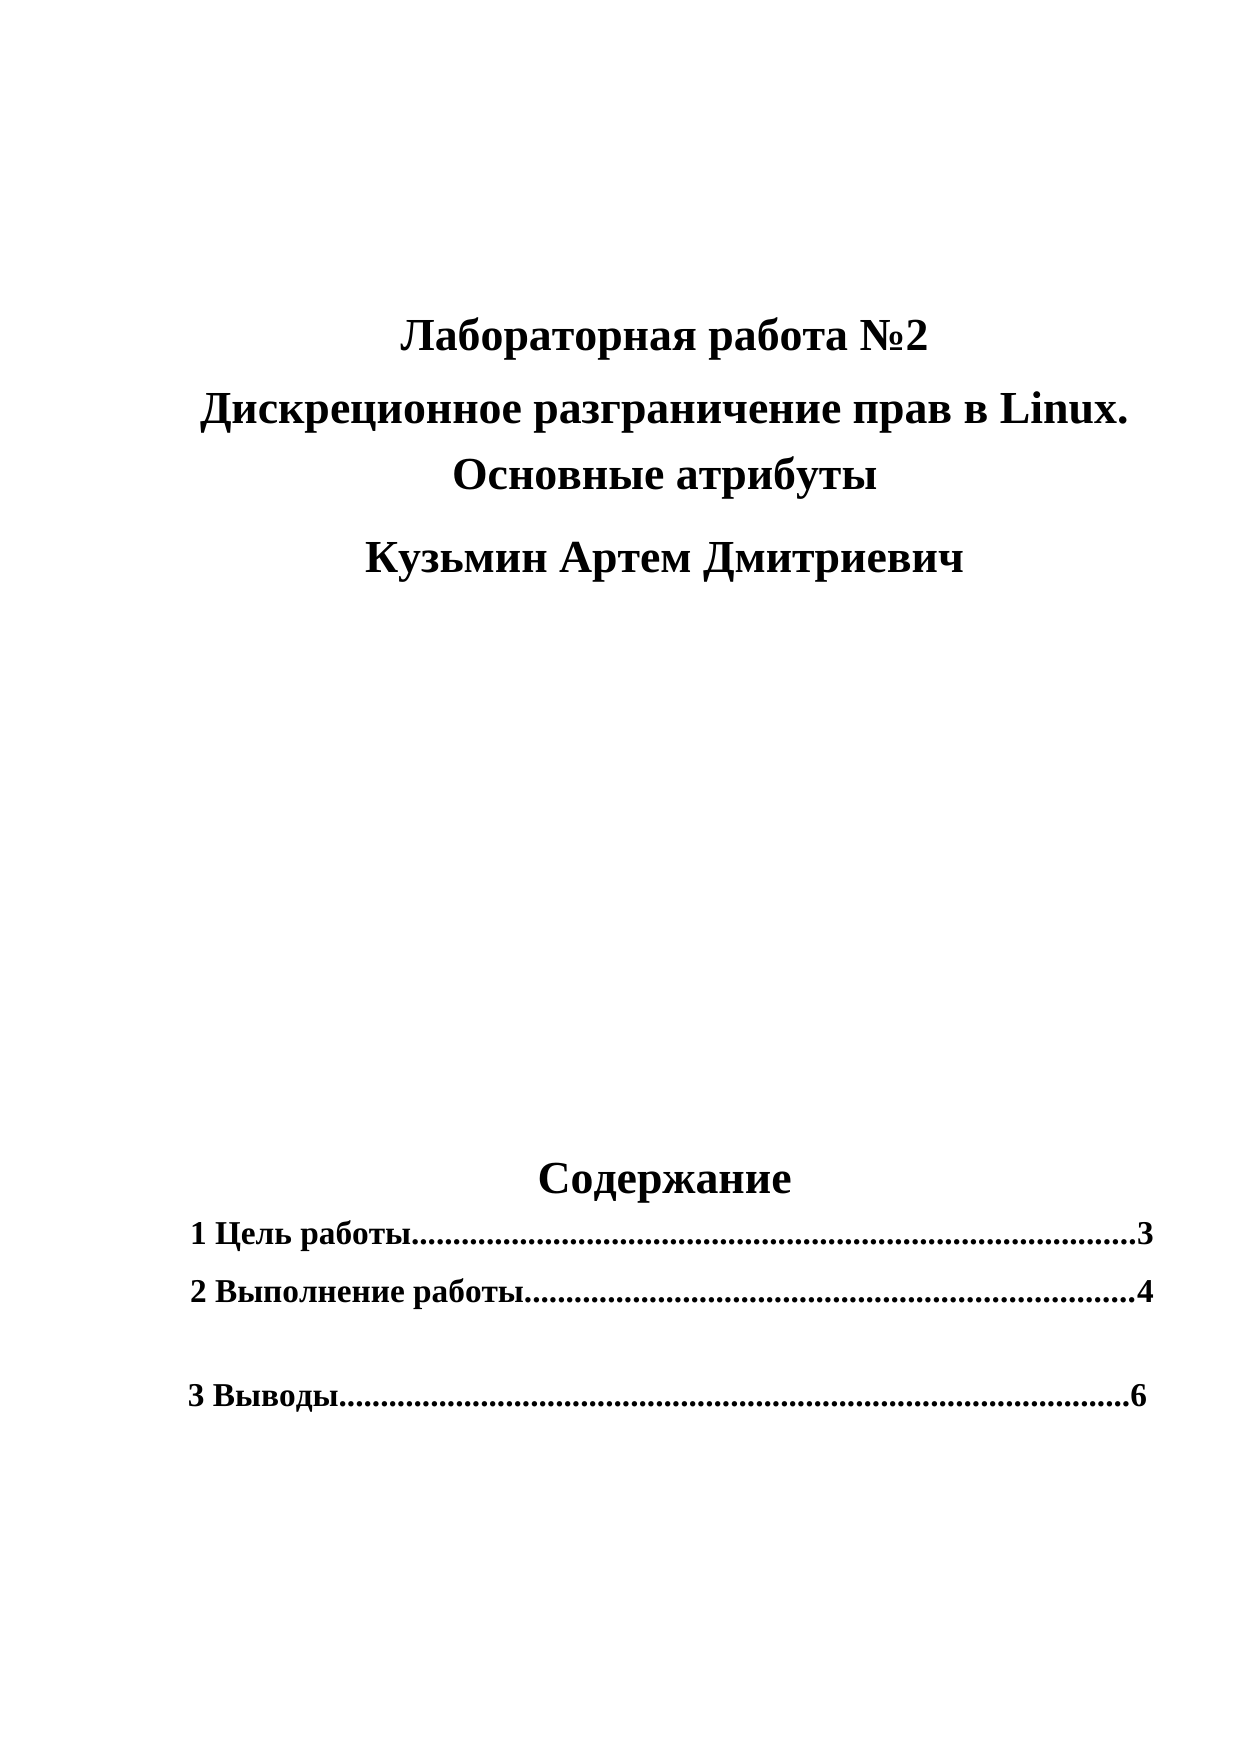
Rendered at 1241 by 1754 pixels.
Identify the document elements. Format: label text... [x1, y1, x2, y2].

text Содержание [177, 1150, 1151, 1203]
text 3 Выводы...............................................................................................6 [179, 1376, 1162, 1414]
text Кузьмин Артем Дмитриевич [177, 529, 1151, 582]
text Дискреционное разграничение прав в Linux. Основные атрибуты [200, 381, 1162, 499]
text Лабораторная работа №2 [177, 307, 1151, 360]
